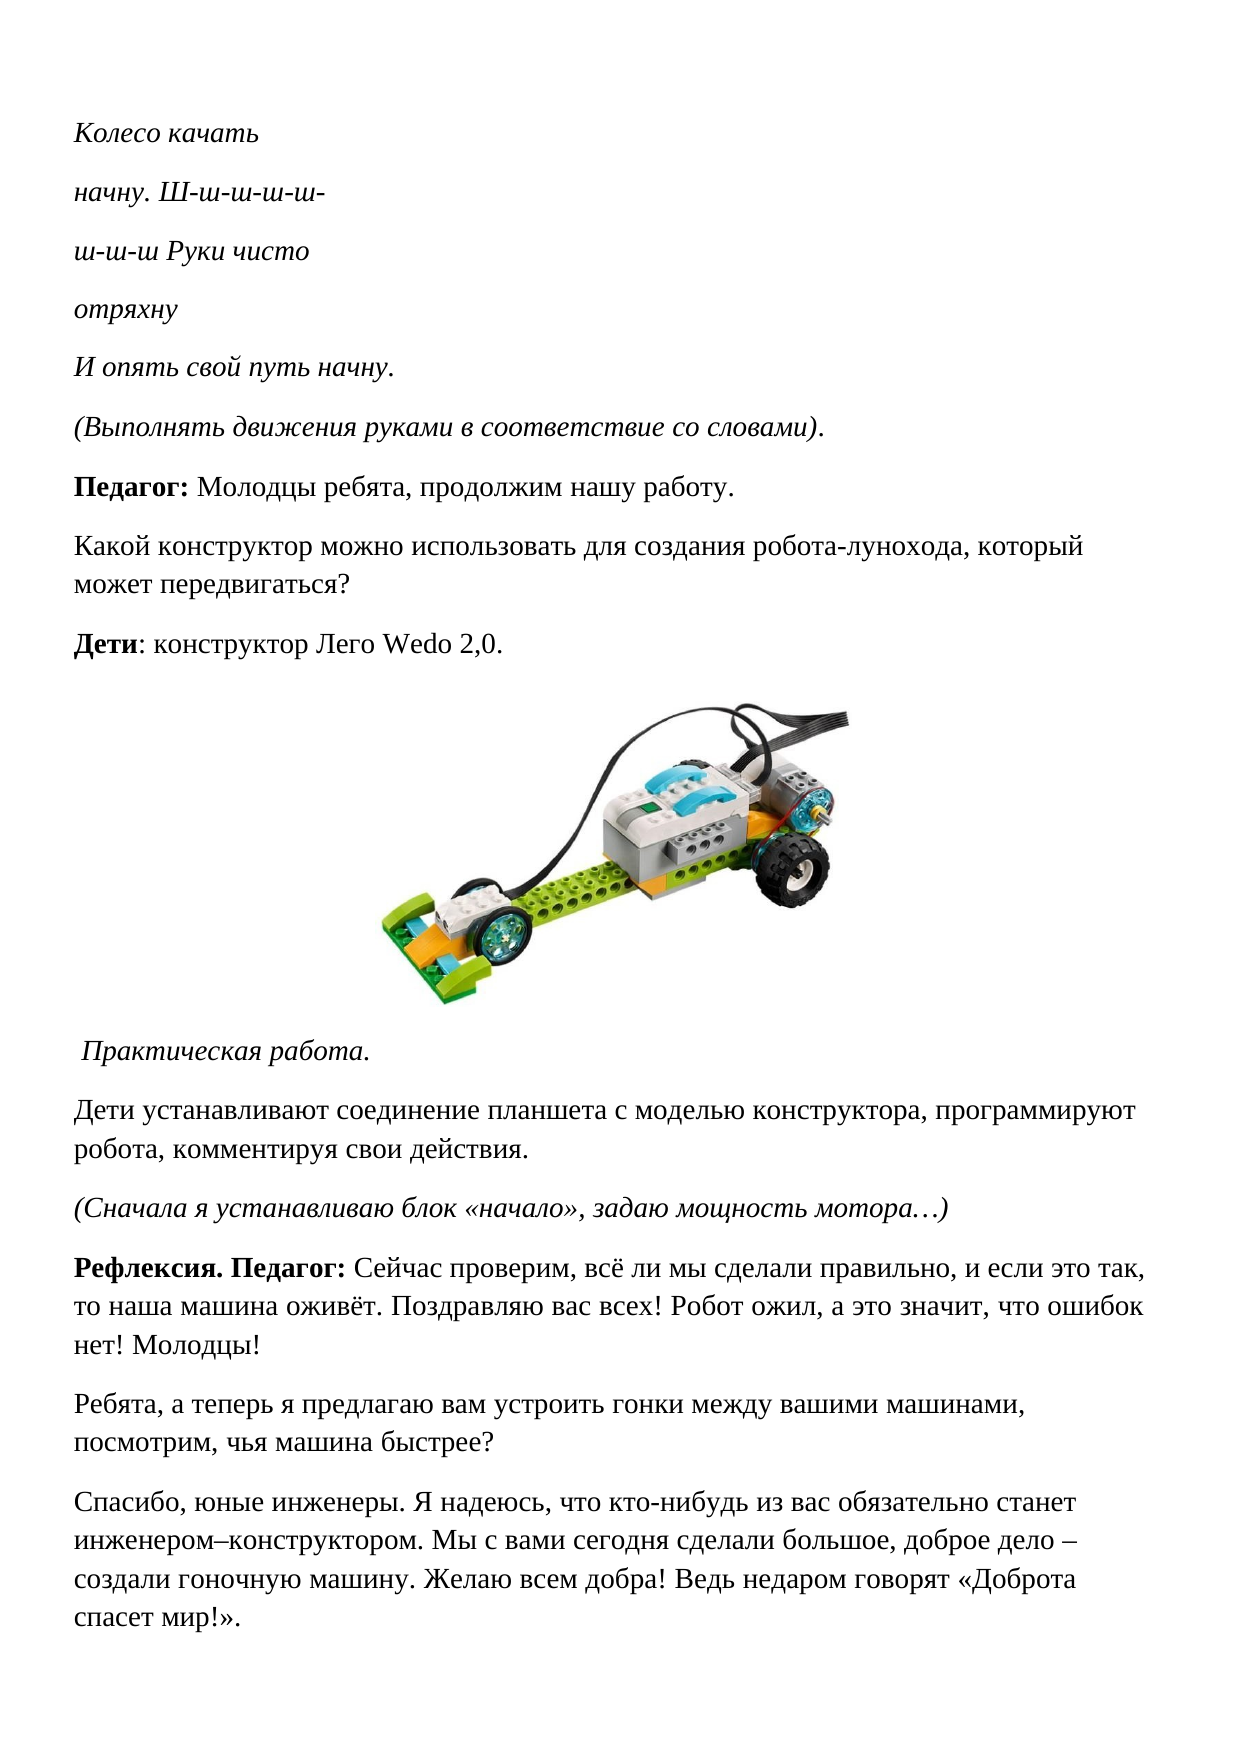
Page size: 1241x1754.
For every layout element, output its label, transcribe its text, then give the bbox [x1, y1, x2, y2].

text Рефлексия. Педагог: Сейчас проверим, всё ли мы сделали правильно, и если это так, то наша машина оживёт. Поздравляю вас всех! Робот ожил, а это значит, что ошибок нет! Молодцы! [73, 1250, 1146, 1361]
text Спасибо, юные инженеры. Я надеюсь, что кто-нибудь из вас обязательно станет инженером–конструктором. Мы с вами сегодня сделали большое, доброе дело – создали гоночную машину. Желаю всем добра! Ведь недаром говорят «Доброта спасет мир!». [73, 1484, 1077, 1633]
text Какой конструктор можно использовать для создания робота-лунохода, который может передвигаться? [73, 528, 1118, 600]
text Колесо качать начну. Ш-ш-ш-ш-ш-ш-ш-ш Руки чисто отряхну [73, 115, 344, 325]
text (Сначала я устанавливаю блок «начало», задаю мощность мотора…) [73, 1191, 1163, 1224]
text Ребята, а теперь я предлагаю вам устроить гонки между вашими машинами, посмотрим, чья машина быстрее? [73, 1386, 1163, 1458]
picture [375, 701, 853, 1007]
text Дети устанавливают соединение планшета с моделью конструктора, программируют робота, комментируя свои действия. [73, 1092, 1163, 1164]
text Дети: конструктор Лего Wedo 2,0. [74, 626, 1163, 659]
text Педагог: Молодцы ребята, продолжим нашу работу. [73, 469, 1163, 503]
text (Выполнять движения руками в соответствие со словами). [73, 409, 1163, 443]
text И опять свой путь начну. [73, 351, 1163, 383]
